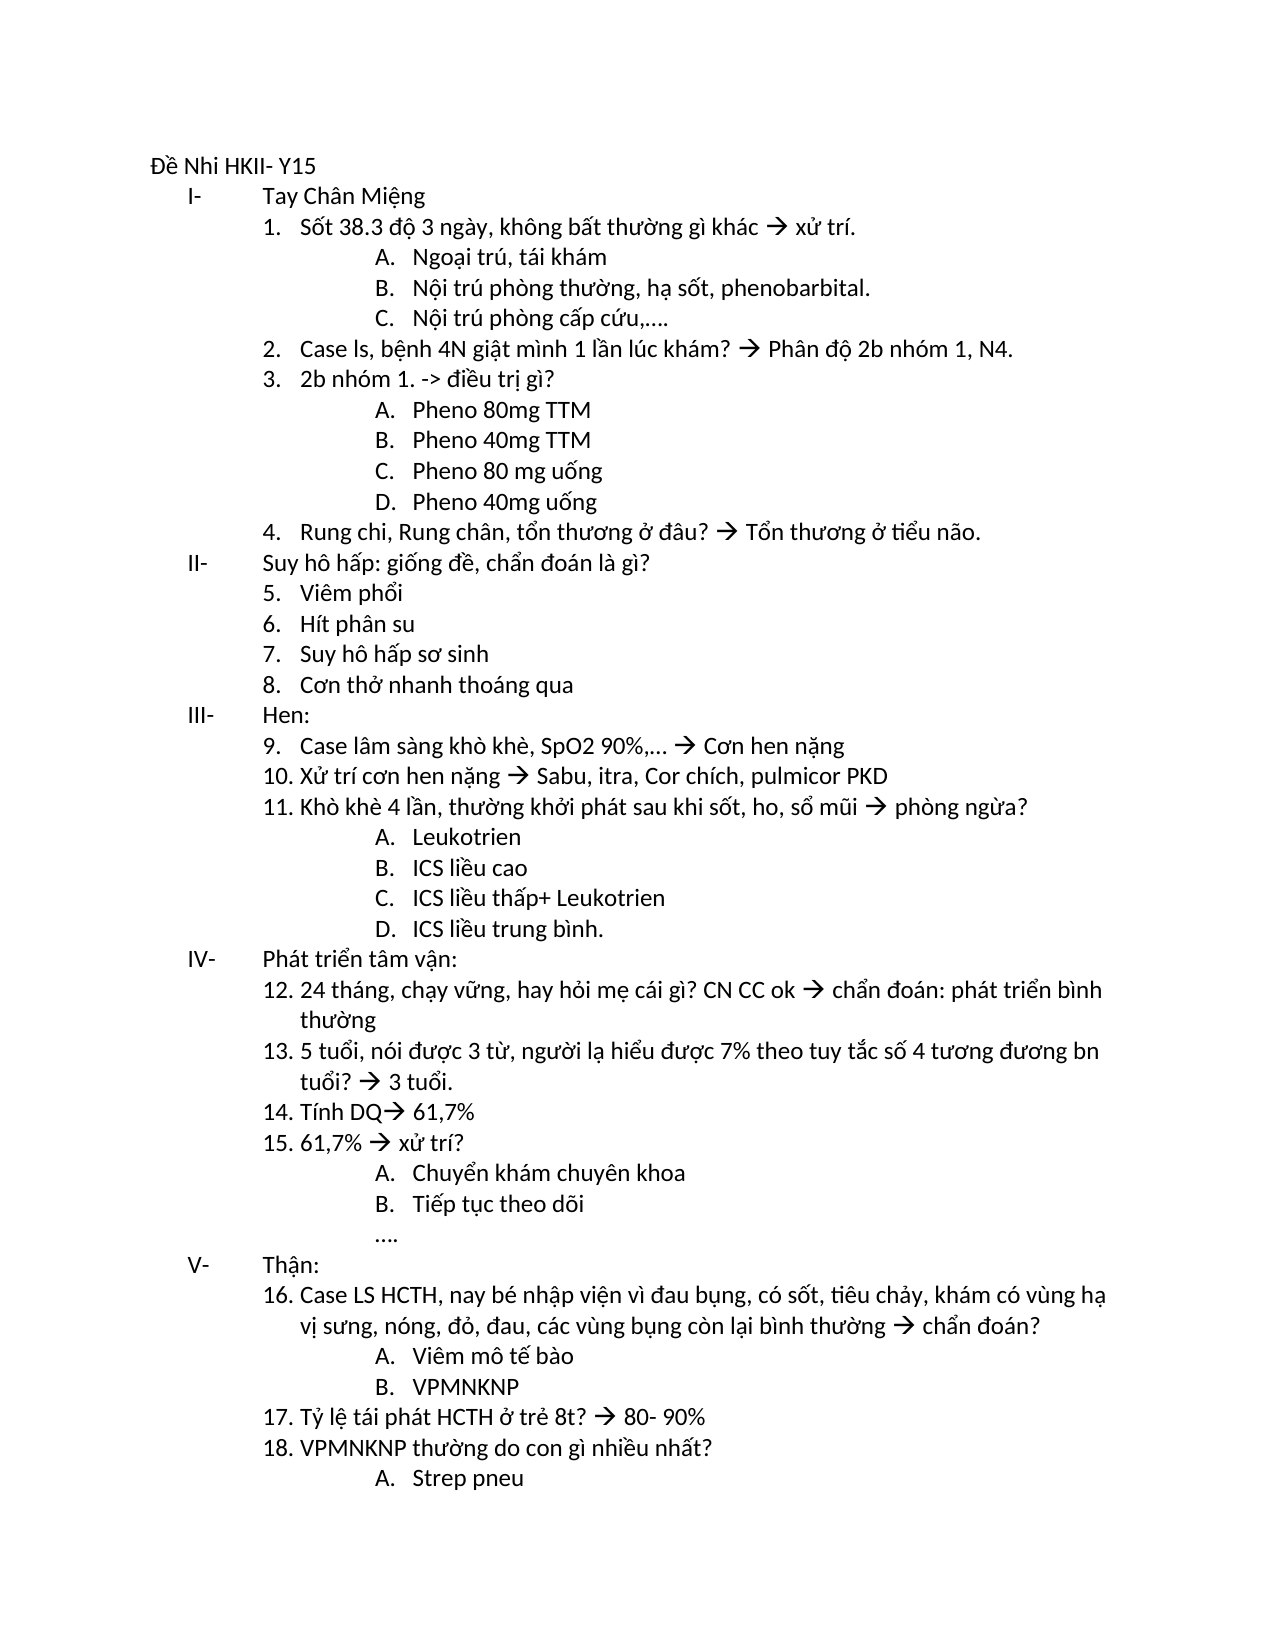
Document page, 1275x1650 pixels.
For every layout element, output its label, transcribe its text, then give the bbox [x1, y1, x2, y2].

list Pheno 80 mg uống [375, 455, 1125, 486]
list Sốt 38.3 độ 3 ngày, không bất thường gì khác xử trí. [262, 211, 1125, 242]
list VPMNKNP thường do con gì nhiều nhất? [262, 1432, 1125, 1462]
list Tiếp tục theo dõi [375, 1188, 1125, 1218]
list ICS liều cao [375, 852, 1125, 882]
list Case ls, bệnh 4N giật mình 1 lần lúc khám? Phân độ 2b nhóm 1, N4. [262, 333, 1125, 364]
list Cơn thở nhanh thoáng qua [262, 669, 1125, 699]
list Pheno 80mg TTM [375, 394, 1125, 425]
list Khò khè 4 lần, thường khởi phát sau khi sốt, ho, sổ mũi phòng ngừa? [262, 791, 1125, 821]
list Xử trí cơn hen nặng Sabu, itra, Cor chích, pulmicor PKD [262, 760, 1125, 791]
list Tính DQ 61,7% [262, 1096, 1125, 1127]
list 61,7% xử trí? [262, 1127, 1125, 1157]
list Viêm phổi [262, 577, 1125, 608]
text Đề Nhi HKII- Y15 [150, 150, 1125, 181]
list Pheno 40mg uống [375, 486, 1125, 516]
list Nội trú phòng thường, hạ sốt, phenobarbital. [375, 272, 1125, 303]
list Case LS HCTH, nay bé nhập viện vì đau bụng, có sốt, tiêu chảy, khám có vùng hạ vị sưng, nóng, đỏ, đau, các vùng bụng còn lại bình thường chẩn đoán? [262, 1279, 1125, 1340]
list VPMNKNP [375, 1371, 1125, 1401]
list Hen: [187, 699, 1125, 730]
list Hít phân su [262, 608, 1125, 638]
list Leukotrien [375, 821, 1125, 852]
list Viêm mô tế bào [375, 1340, 1125, 1371]
list ICS liều trung bình. [375, 913, 1125, 943]
list 5 tuổi, nói được 3 từ, người lạ hiểu được 7% theo tuy tắc số 4 tương đương bn tuổi? 3 tuổi. [262, 1035, 1125, 1096]
list Ngoại trú, tái khám [375, 242, 1125, 272]
list 24 tháng, chạy vững, hay hỏi mẹ cái gì? CN CC ok chẩn đoán: phát triển bình thường [262, 974, 1125, 1035]
list Suy hô hấp sơ sinh [262, 638, 1125, 669]
list Pheno 40mg TTM [375, 425, 1125, 455]
list Chuyển khám chuyên khoa [375, 1157, 1125, 1188]
list Rung chi, Rung chân, tổn thương ở đâu? Tổn thương ở tiểu não. [262, 516, 1125, 547]
list Tỷ lệ tái phát HCTH ở trẻ 8t? 80- 90% [262, 1401, 1125, 1432]
text …. [375, 1218, 1125, 1249]
list ICS liều thấp+ Leukotrien [375, 882, 1125, 913]
list Tay Chân Miệng [187, 181, 1125, 211]
list Case lâm sàng khò khè, SpO2 90%,… Cơn hen nặng [262, 730, 1125, 760]
list Phát triển tâm vận: [187, 943, 1125, 974]
list 2b nhóm 1. -> điều trị gì? [262, 364, 1125, 394]
list Thận: [187, 1249, 1125, 1279]
list Nội trú phòng cấp cứu,…. [375, 303, 1125, 333]
list Strep pneu [375, 1462, 1125, 1493]
list Suy hô hấp: giống đề, chẩn đoán là gì? [187, 547, 1125, 577]
